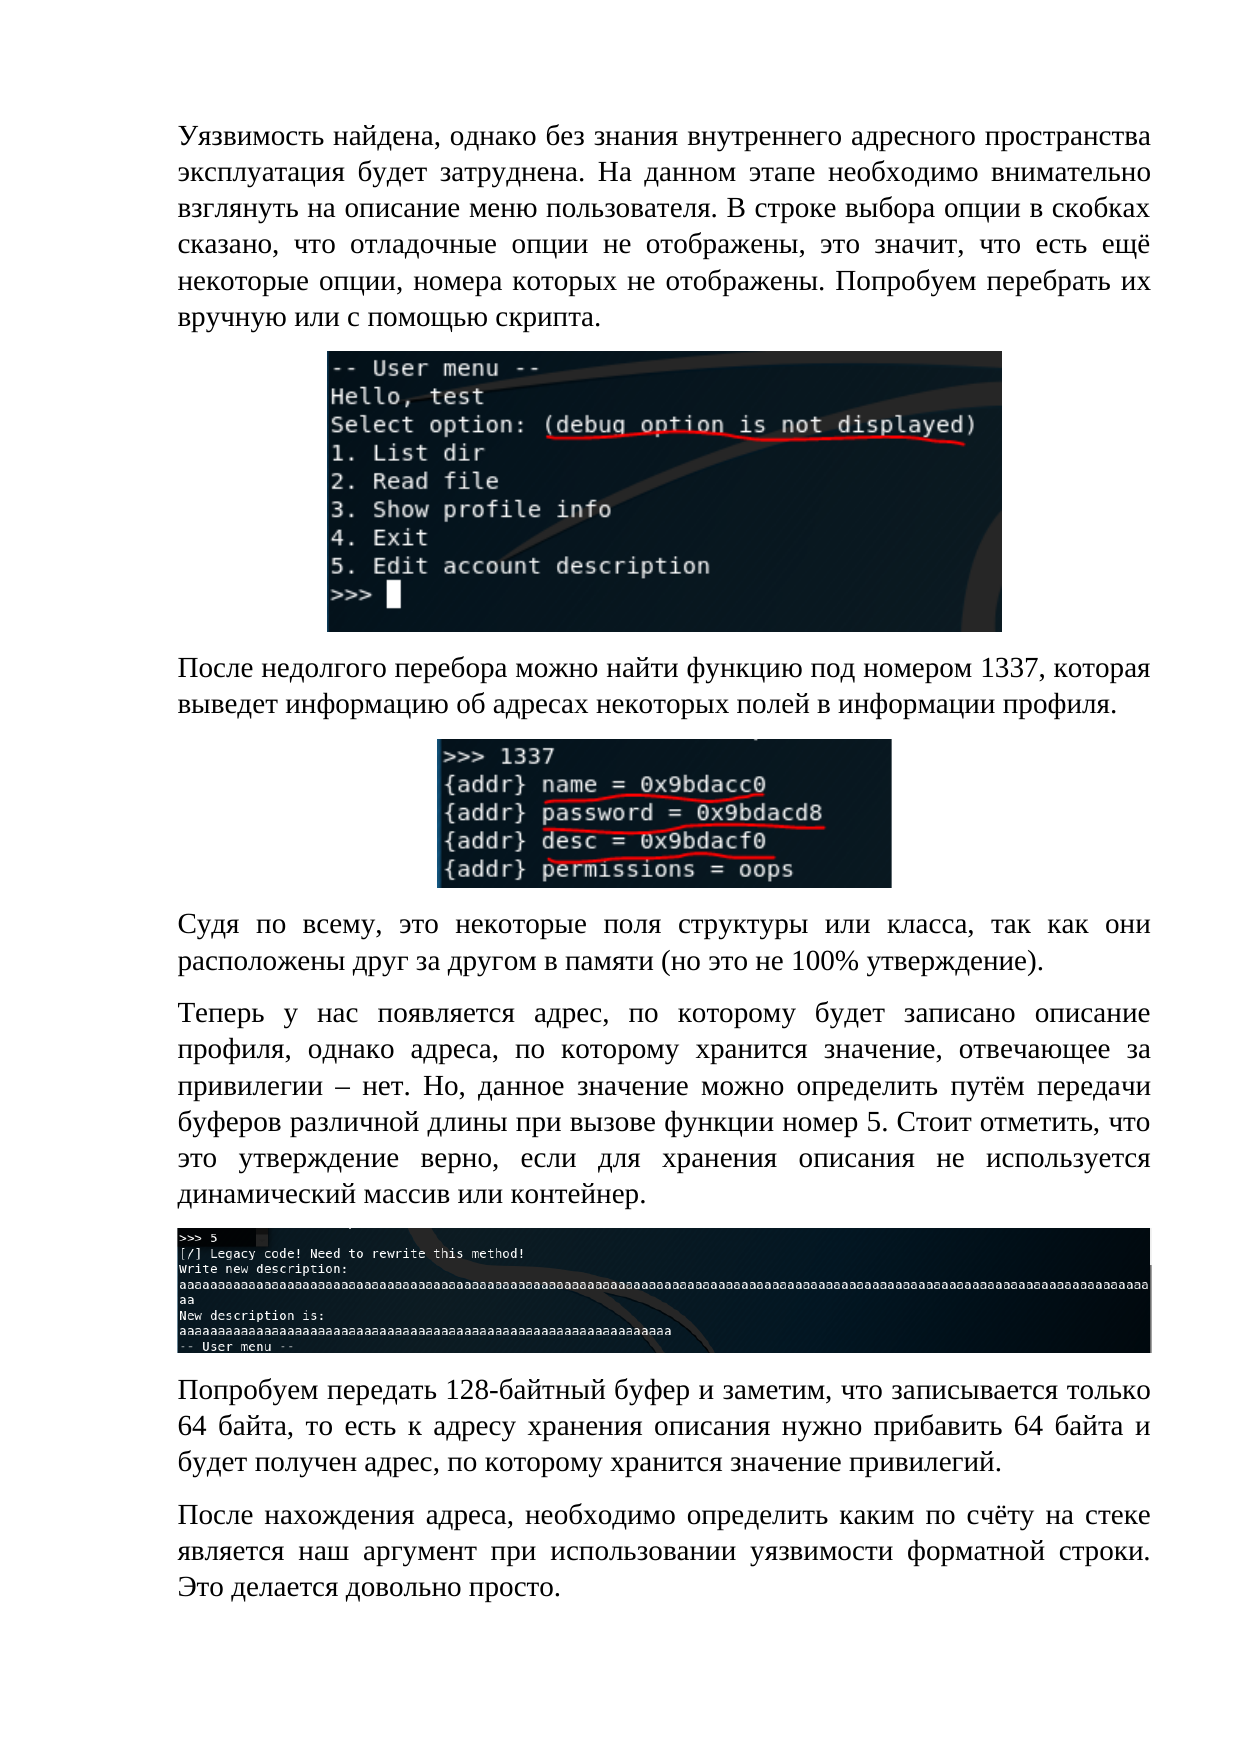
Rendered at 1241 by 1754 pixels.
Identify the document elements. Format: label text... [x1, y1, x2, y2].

text Теперь у нас появляется адрес, по которому будет записано описание профиля, однако адреса, по которому хранится значение, отвечающее за привилегии – нет. Но, данное значение можно определить путём передачи буферов различной длины при вызове функции номер 5. Стоит отметить, что это утверждение верно, если для хранения описания не используется динамический массив или контейнер. [177, 995, 1152, 1210]
text Судя по всему, это некоторые поля структуры или класса, так как они расположены друг за другом в памяти (но это не 100% утверждение). [177, 906, 1152, 976]
picture [437, 739, 892, 888]
text Уязвимость найдена, однако без знания внутреннего адресного пространства эксплуатация будет затруднена. На данном этапе необходимо внимательно взглянуть на описание меню пользователя. В строке выбора опции в скобках сказано, что отладочные опции не отображены, это значит, что есть ещё некоторые опции, номера которых не отображены. Попробуем перебрать их вручную или с помощью скрипта. [177, 118, 1152, 332]
text Попробуем передать 128-байтный буфер и заметим, что записывается только 64 байта, то есть к адресу хранения описания нужно прибавить 64 байта и будет получен адрес, по которому хранится значение привилегий. [177, 1372, 1152, 1478]
picture [327, 351, 1002, 632]
picture [177, 1228, 1152, 1353]
text После недолгого перебора можно найти функцию под номером 1337, которая выведет информацию об адресах некоторых полей в информации профиля. [177, 650, 1152, 720]
text После нахождения адреса, необходимо определить каким по счёту на стеке является наш аргумент при использовании уязвимости форматной строки. Это делается довольно просто. [177, 1497, 1152, 1603]
